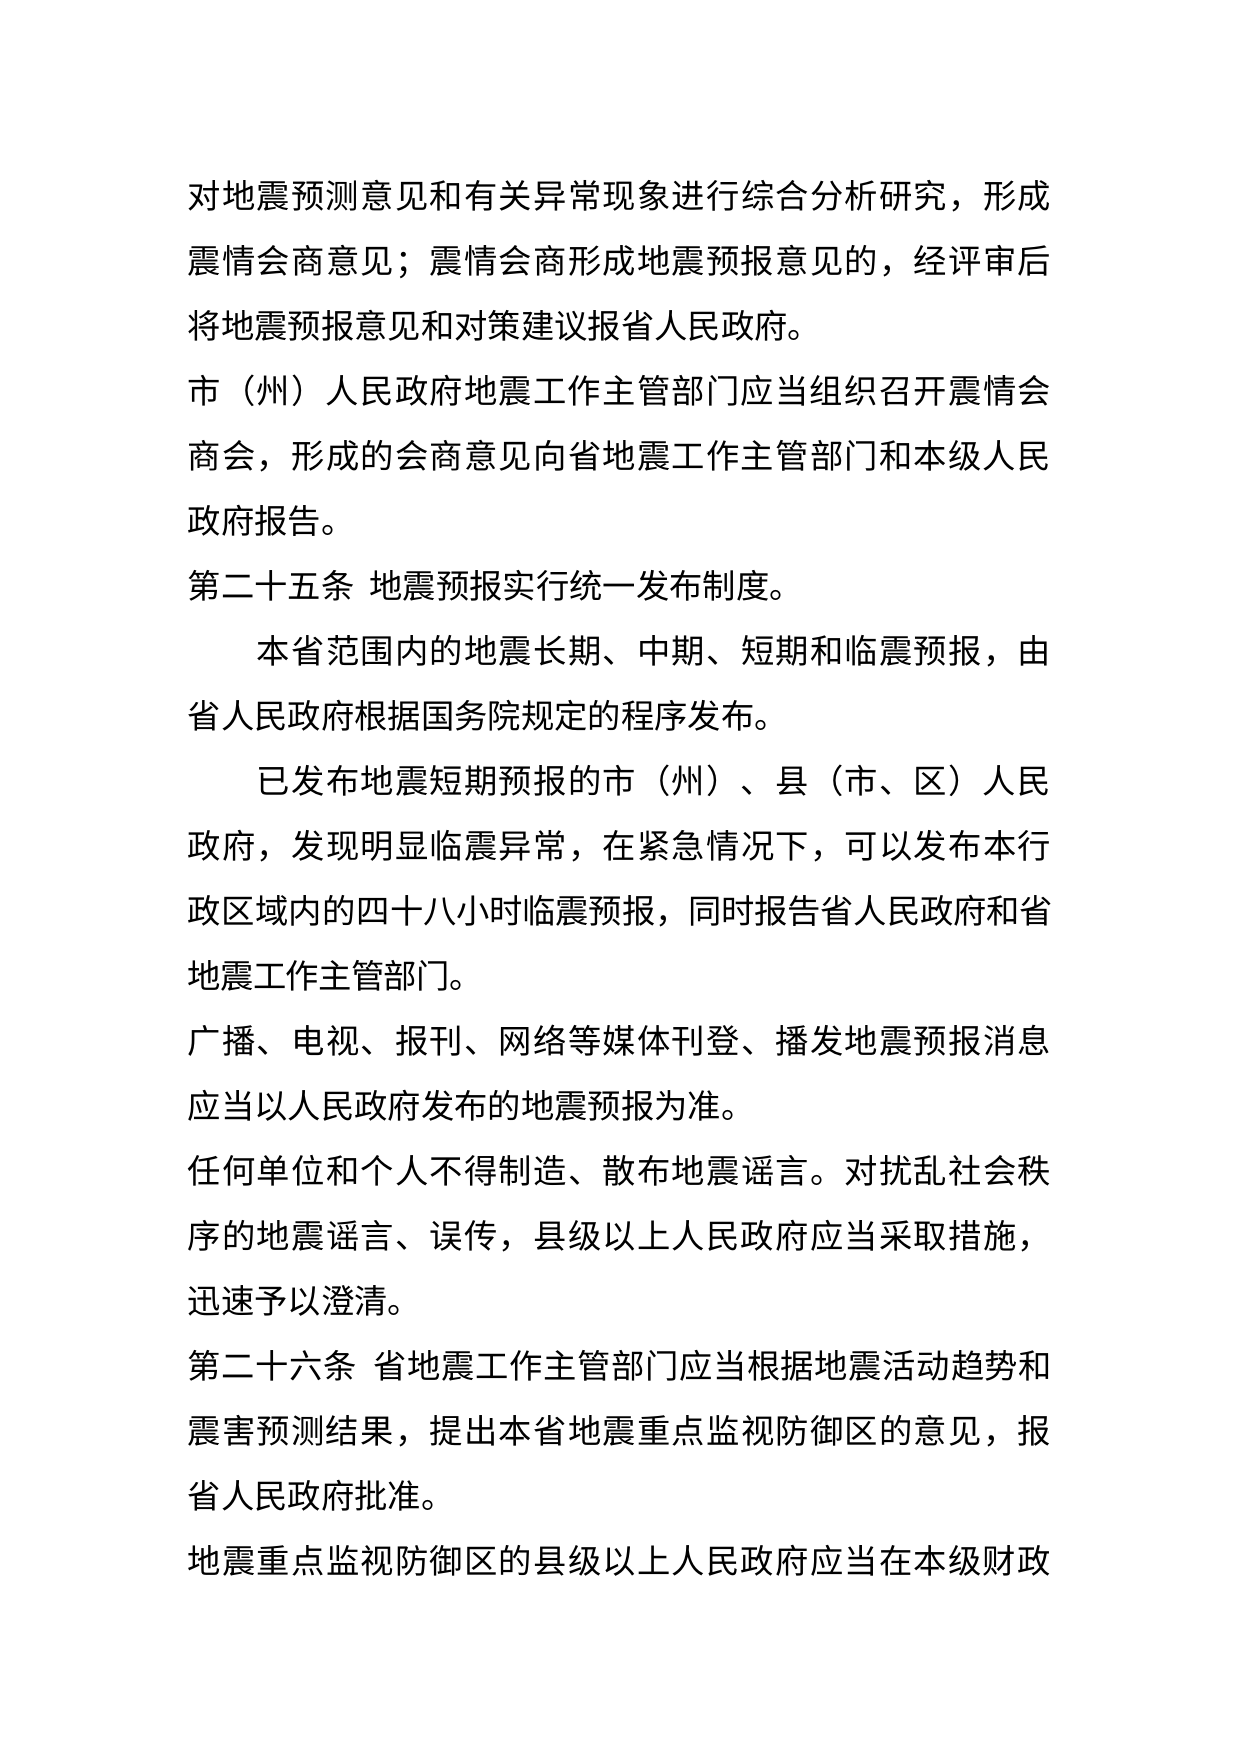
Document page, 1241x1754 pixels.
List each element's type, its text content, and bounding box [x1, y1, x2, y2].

text 任何单位和个人不得制造、散布地震谣言。对扰乱社会秩序的地震谣言、误传，县级以上人民政府应当采取措施，迅速予以澄清。 [187, 1137, 1053, 1332]
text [187, 1527, 1053, 1592]
text 本省范围内的地震长期、中期、短期和临震预报，由省人民政府根据国务院规定的程序发布。 [187, 617, 1053, 747]
text 第二十六条 省地震工作主管部门应当根据地震活动趋势和震害预测结果，提出本省地震重点监视防御区的意见，报省人民政府批准。 [187, 1332, 1053, 1527]
text 第二十五条 地震预报实行统一发布制度。 [187, 552, 1053, 617]
text 已发布地震短期预报的市（州）、县（市、区）人民政府，发现明显临震异常，在紧急情况下，可以发布本行政区域内的四十八小时临震预报，同时报告省人民政府和省地震工作主管部门。 [187, 747, 1053, 1007]
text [187, 162, 1053, 357]
text 市（州）人民政府地震工作主管部门应当组织召开震情会商会，形成的会商意见向省地震工作主管部门和本级人民政府报告。 [187, 357, 1053, 552]
text 广播、电视、报刊、网络等媒体刊登、播发地震预报消息，应当以人民政府发布的地震预报为准。 [187, 1007, 1053, 1137]
